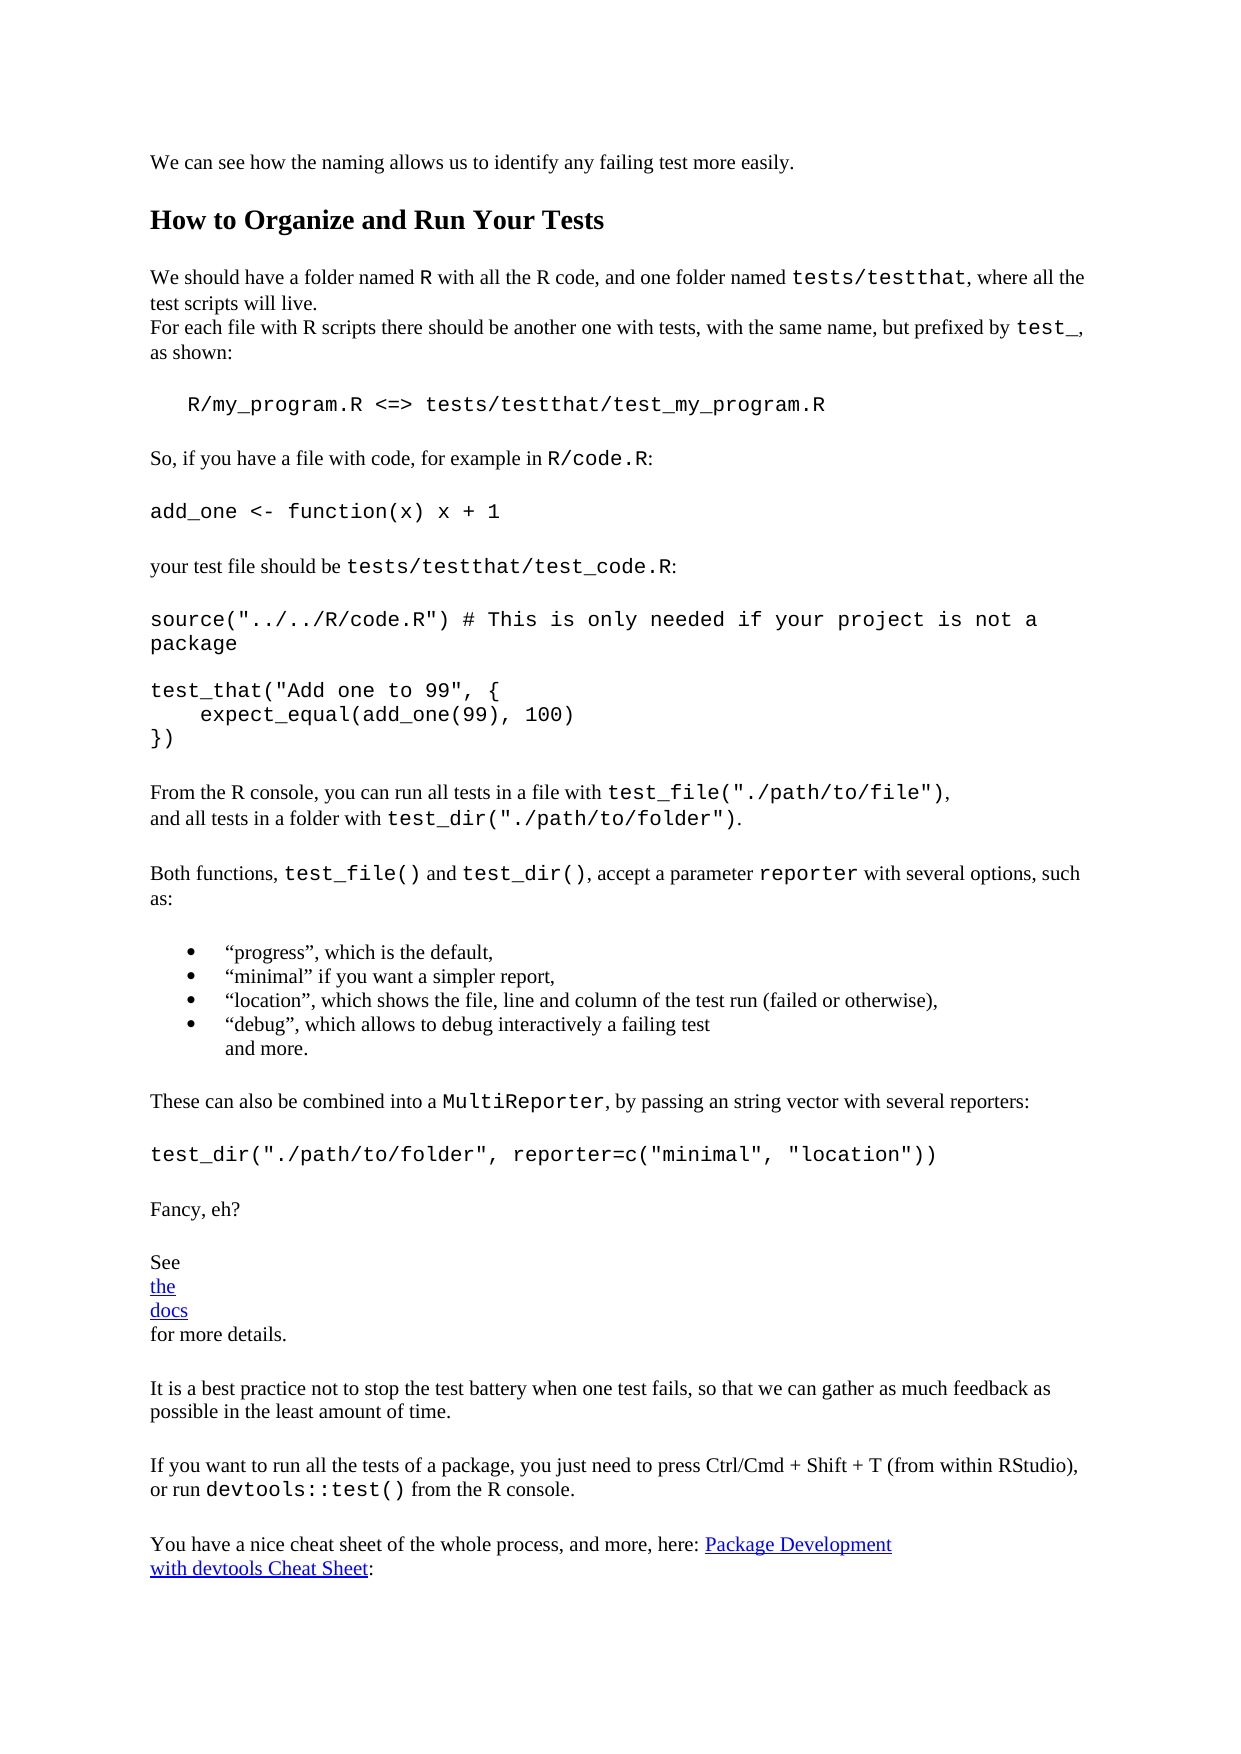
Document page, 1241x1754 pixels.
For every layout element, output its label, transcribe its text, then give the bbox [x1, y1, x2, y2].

text Both functions, test_file() and test_dir(), accept a parameter reporter with several options, such as: [150, 861, 1090, 910]
text You have a nice cheat sheet of the whole process, and more, here: Package Development with devtools Cheat Sheet: [150, 1532, 1090, 1580]
text We can see how the naming allows us to identify any failing test more easily. [150, 150, 1090, 174]
text We should have a folder named R with all the R code, and one folder named tests/testthat, where all the test scripts will live. For each file with R scripts there should be another one with tests, with the same name, but prefixed by test_, as shown: [150, 265, 1090, 364]
text These can also be combined into a MultiReporter, by passing an string vector with several reporters: [150, 1089, 1090, 1115]
text How to Organize and Run Your Tests [150, 203, 1090, 236]
text expect_equal(add_one(99), 100) [150, 703, 1090, 727]
list “progress”, which is the default, [187, 939, 1090, 964]
list “minimal” if you want a simpler report, [187, 964, 1090, 988]
text test_that("Add one to 99", { [150, 680, 1090, 703]
text R/my_program.R <=> tests/testthat/test_my_program.R [150, 393, 1090, 417]
list “location”, which shows the file, line and column of the test run (failed or otherwise), [187, 988, 1090, 1012]
text add_one <- function(x) x + 1 [150, 501, 1090, 525]
text your test file should be tests/testthat/test_code.R: [150, 554, 1090, 580]
text So, if you have a file with code, for example in R/code.R: [150, 446, 1090, 472]
text source("../../R/code.R") # This is only needed if your project is not a package [150, 609, 1090, 656]
text Fancy, eh? [150, 1197, 1090, 1221]
text }) [150, 727, 1090, 751]
text If you want to run all the tests of a package, you just need to press Ctrl/Cmd + Shift + T (from within RStudio), or run devtools::test() from the R console. [150, 1453, 1090, 1502]
text From the R console, you can run all tests in a file with test_file("./path/to/file"), and all tests in a folder with test_dir("./path/to/folder"). [150, 780, 1090, 831]
text See the docs for more details. [150, 1250, 1090, 1346]
list “debug”, which allows to debug interactively a failing test and more. [187, 1012, 1090, 1060]
text It is a best practice not to stop the test battery when one test fails, so that we can gather as much feedback as possible in the least amount of time. [150, 1375, 1090, 1423]
text test_dir("./path/to/folder", reporter=c("minimal", "location")) [150, 1144, 1090, 1168]
